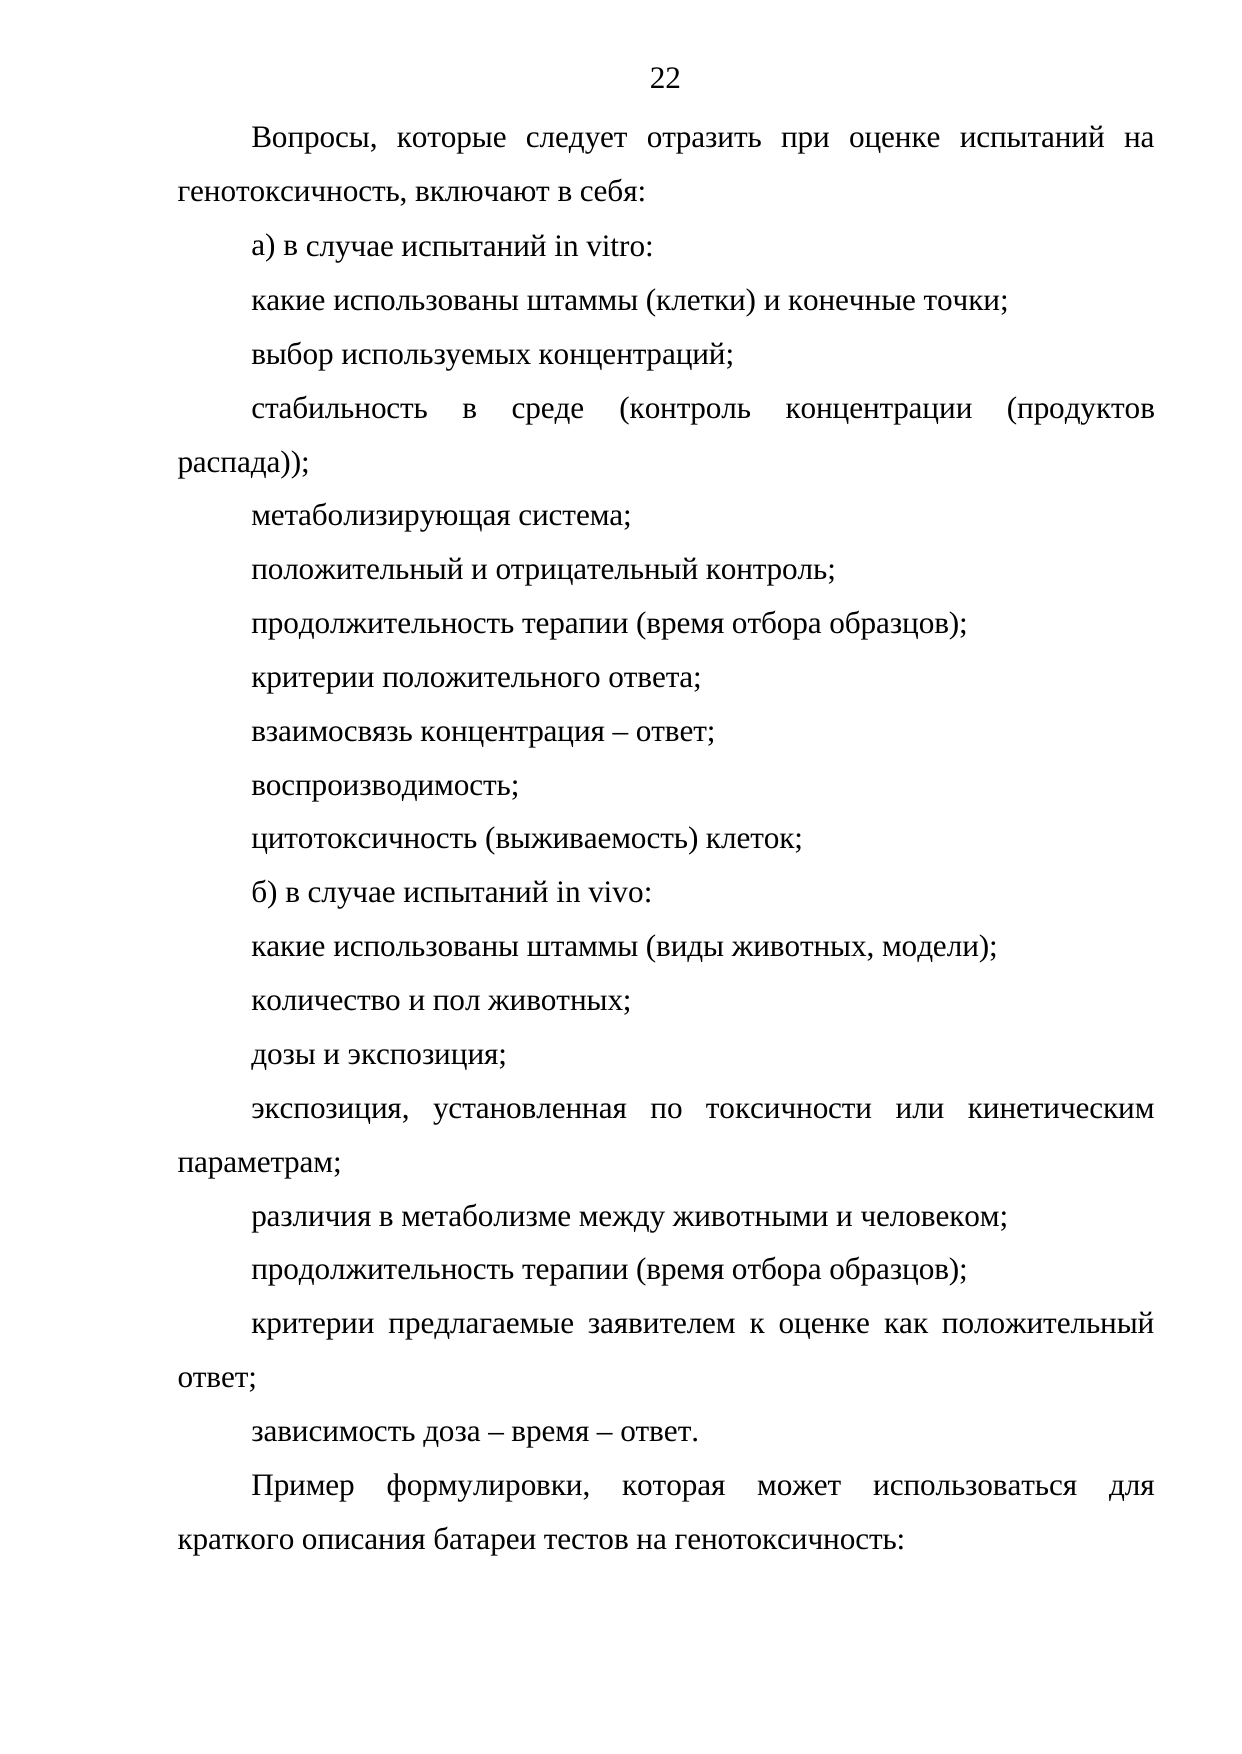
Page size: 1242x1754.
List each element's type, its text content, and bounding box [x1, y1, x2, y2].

text дозы и экспозиция; [251, 1035, 1155, 1071]
text продолжительность терапии (время отбора образцов); [251, 604, 1155, 640]
text метаболизирующая система; [251, 497, 1155, 533]
text Вопросы, которые следует отразить при оценке испытаний на генотоксичность, включают в себя: [177, 118, 1155, 208]
text критерии положительного ответа; [251, 658, 1155, 694]
text различия в метаболизме между животными и человеком; [251, 1197, 1155, 1233]
text а) в случае испытаний in vitro: [177, 226, 1155, 263]
text положительный и отрицательный контроль; [251, 551, 1155, 586]
text воспроизводимость; [251, 766, 1155, 802]
text зависимость доза – время – ответ. [251, 1412, 1155, 1448]
text продолжительность терапии (время отбора образцов); [251, 1251, 1155, 1287]
text взаимосвязь концентрация – ответ; [251, 712, 1155, 748]
text критерии предлагаемые заявителем к оценке как положительный ответ; [177, 1304, 1155, 1394]
text какие использованы штаммы (виды животных, модели); [251, 927, 1155, 963]
text Пример формулировки, которая может использоваться для краткого описания батареи тестов на генотоксичность: [177, 1466, 1155, 1556]
text какие использованы штаммы (клетки) и конечные точки; [251, 281, 1155, 317]
text б) в случае испытаний in vivo: [177, 874, 1155, 909]
text экспозиция, установленная по токсичности или кинетическим параметрам; [177, 1089, 1155, 1179]
text цитотоксичность (выживаемость) клеток; [251, 820, 1155, 856]
text выбор используемых концентраций; [251, 335, 1155, 371]
text количество и пол животных; [251, 981, 1155, 1017]
text стабильность в среде (контроль концентрации (продуктов распада)); [177, 389, 1155, 479]
